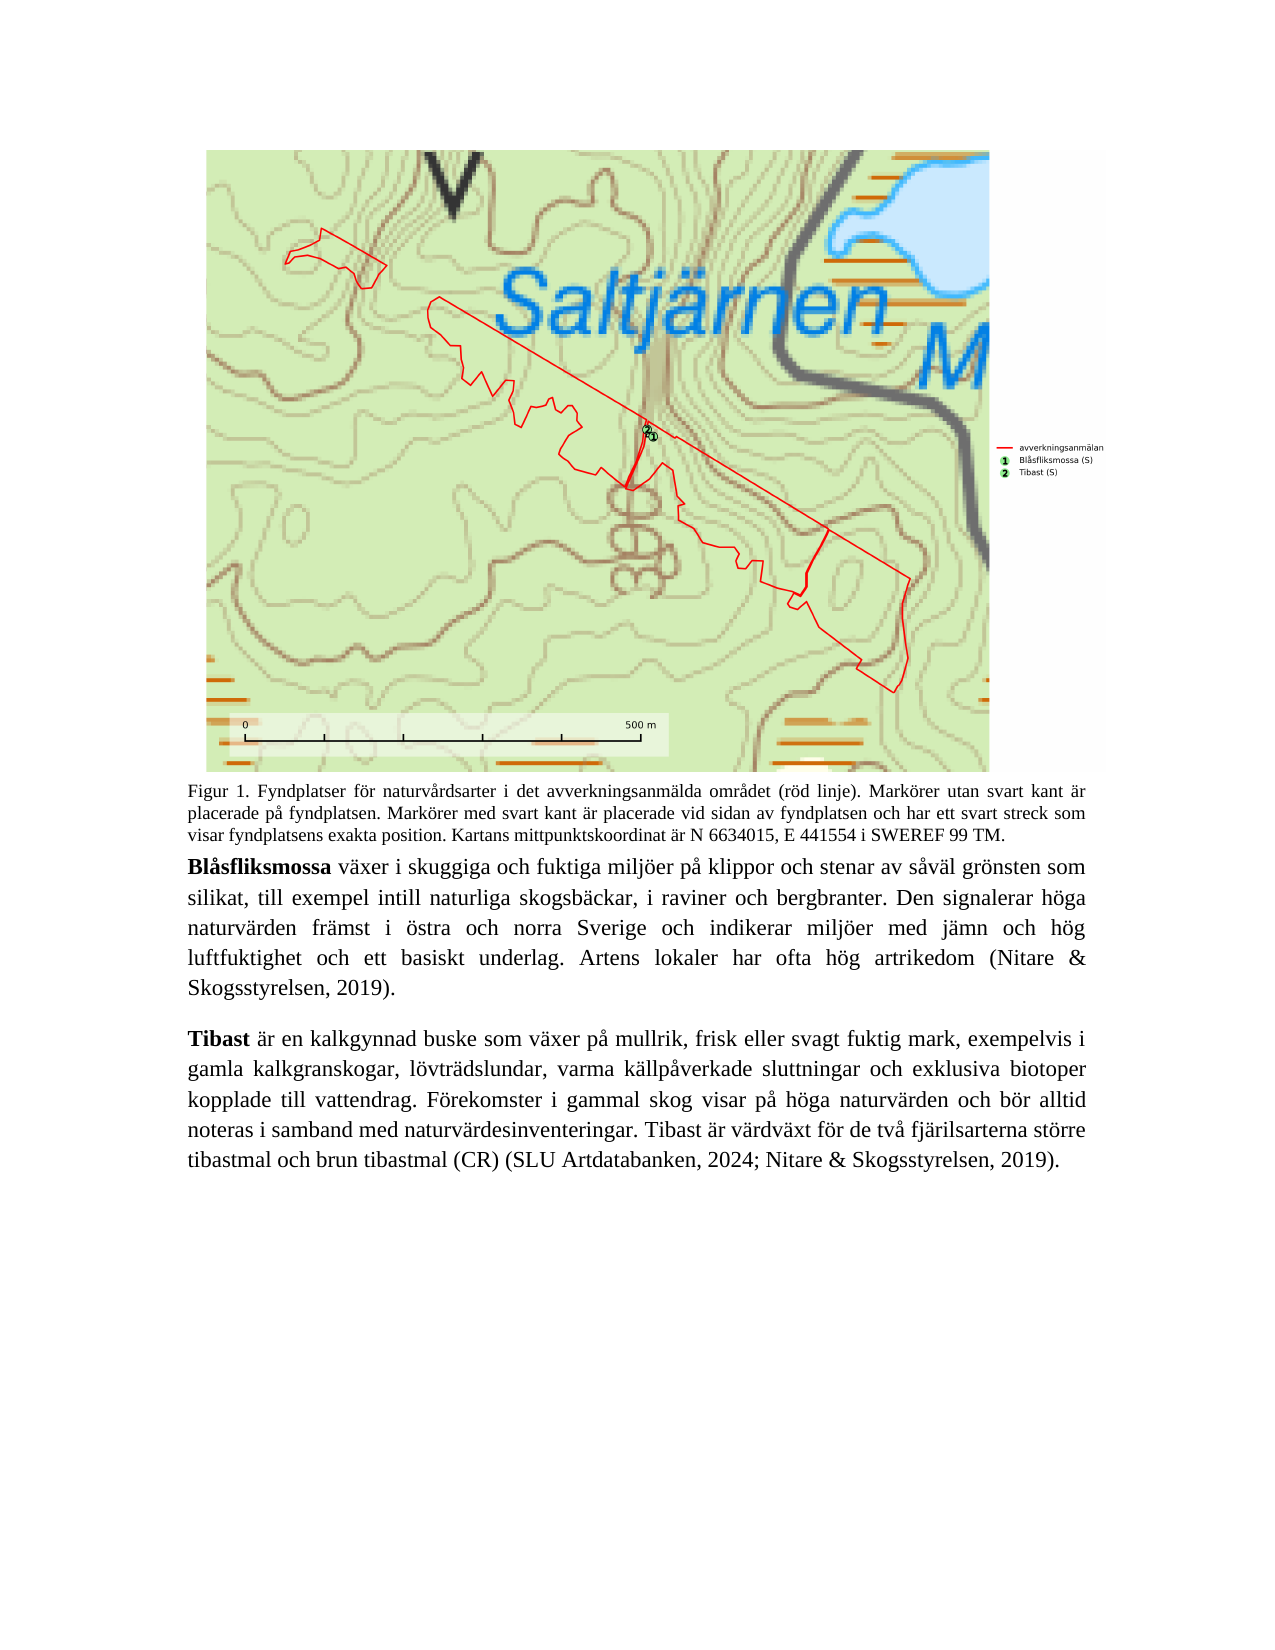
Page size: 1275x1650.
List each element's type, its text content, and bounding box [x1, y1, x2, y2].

picture [206, 150, 1107, 772]
text Blåsfliksmossa växer i skuggiga och fuktiga miljöer på klippor och stenar av såväl grönsten som silikat, till exempel intill naturliga skogsbäckar, i raviner och bergbranter. Den signalerar höga naturvärden främst i östra och norra Sverige och indikerar miljöer med jämn och hög luftfuktighet och ett basiskt underlag. Artens lokaler har ofta hög artrikedom (Nitare & Skogsstyrelsen, 2019). [187, 853, 1087, 1001]
text Figur 1. Fyndplatser för naturvårdsarter i det avverkningsanmälda området (röd linje). Markörer utan svart kant är placerade på fyndplatsen. Markörer med svart kant är placerade vid sidan av fyndplatsen och har ett svart streck som visar fyndplatsens exakta position. Kartans mittpunktskoordinat är N 6634015, E 441554 i SWEREF 99 TM. [187, 780, 1087, 845]
text Tibast är en kalkgynnad buske som växer på mullrik, frisk eller svagt fuktig mark, exempelvis i gamla kalkgranskogar, lövträdslundar, varma källpåverkade sluttningar och exklusiva biotoper kopplade till vattendrag. Förekomster i gammal skog visar på höga naturvärden och bör alltid noteras i samband med naturvärdesinventeringar. Tibast är värdväxt för de två fjärilsarterna större tibastmal och brun tibastmal (CR) (SLU Artdatabanken, 2024; Nitare & Skogsstyrelsen, 2019). [187, 1025, 1087, 1172]
